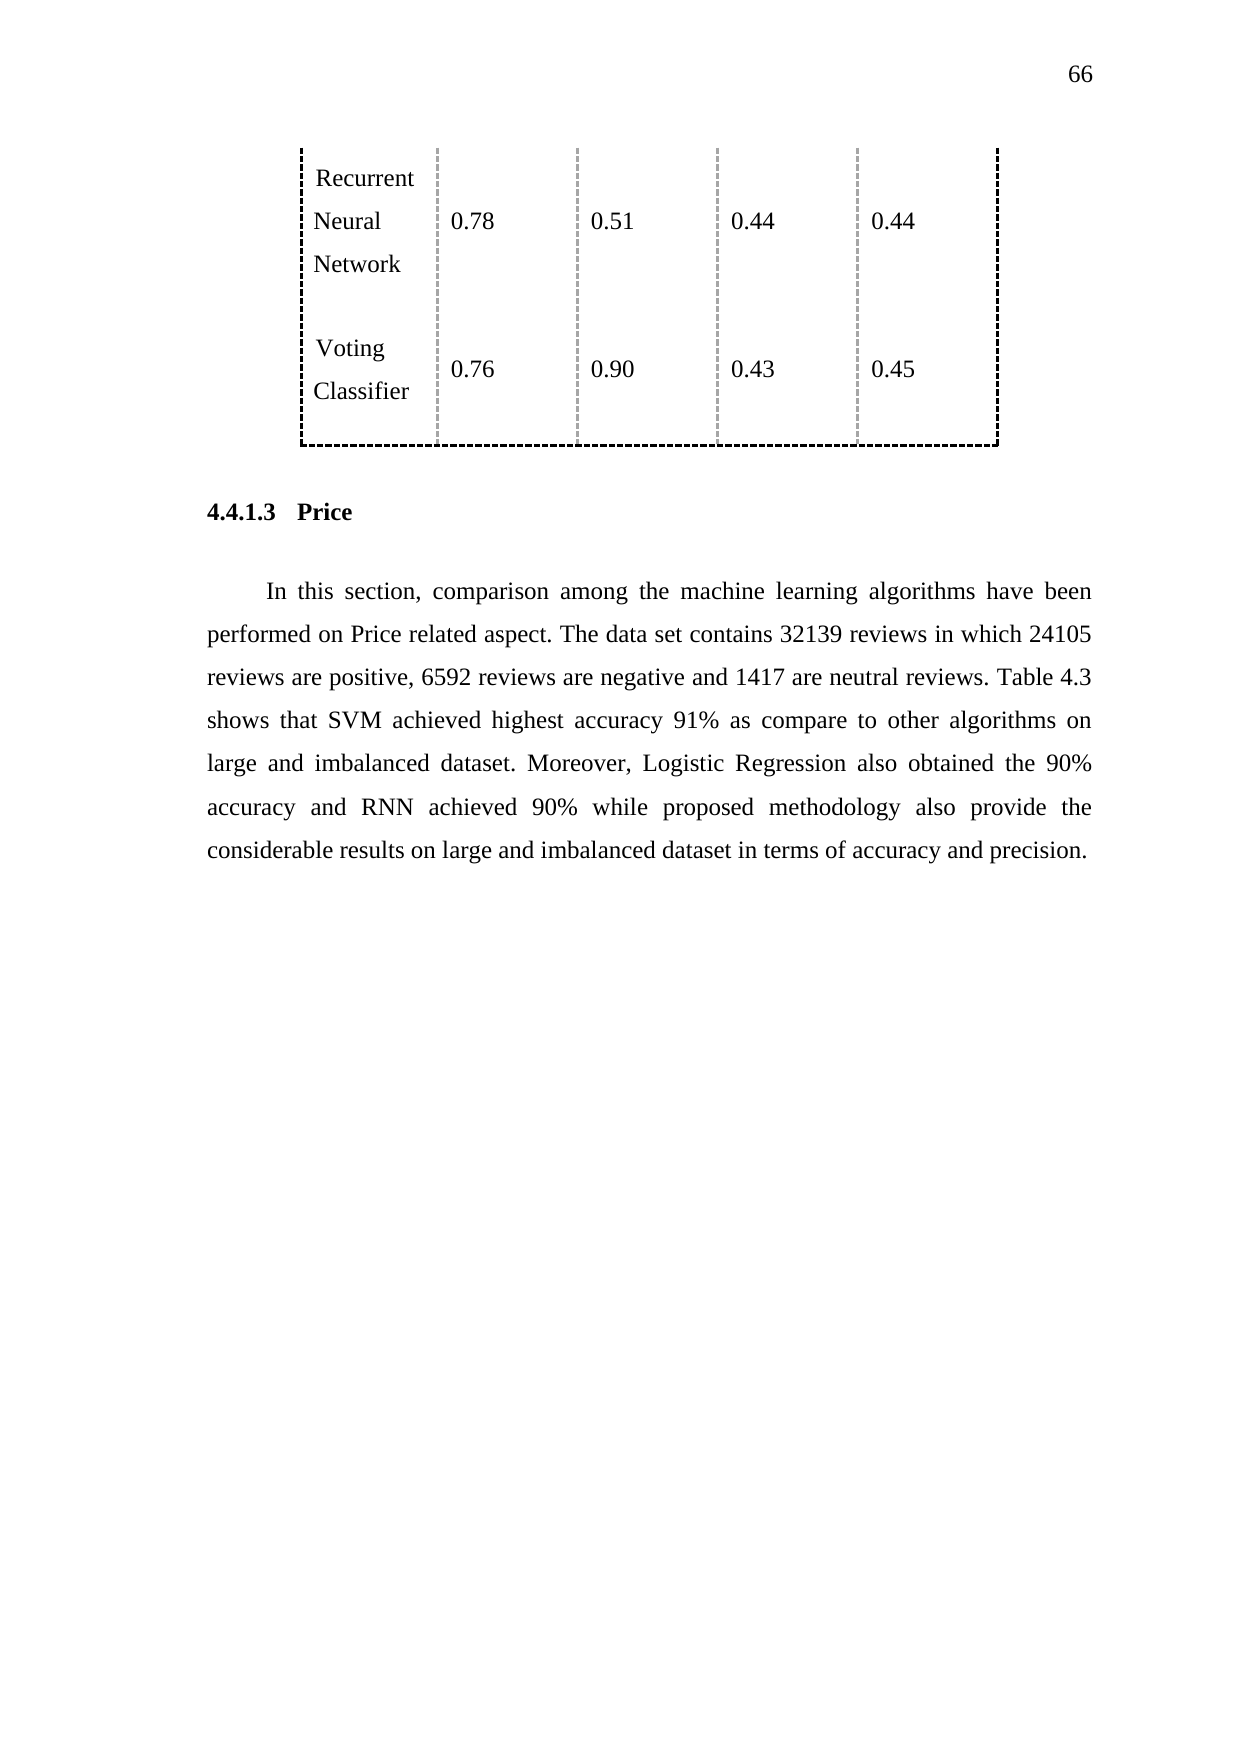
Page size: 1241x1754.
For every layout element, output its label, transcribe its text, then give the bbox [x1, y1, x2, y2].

table_cell 0.44 [717, 148, 858, 333]
table_cell 0.45 [858, 333, 998, 444]
subtitle Price [207, 497, 1093, 526]
table_cell 0.76 [437, 333, 577, 444]
table_cell Recurrent Neural Network [302, 148, 437, 333]
table_cell 0.78 [437, 148, 577, 333]
table_cell 0.51 [577, 148, 717, 333]
table_cell Voting Classifier [302, 333, 437, 444]
table_cell 0.43 [717, 333, 858, 444]
text In this section, comparison among the machine learning algorithms have been performed on Price related aspect. The data set contains 32139 reviews in which 24105 reviews are positive, 6592 reviews are negative and 1417 are neutral reviews. Table 4.3 shows that SVM achieved highest accuracy 91% as compare to other algorithms on large and imbalanced dataset. Moreover, Logistic Regression also obtained the 90% accuracy and RNN achieved 90% while proposed methodology also provide the considerable results on large and imbalanced dataset in terms of accuracy and precision. [207, 576, 1093, 863]
table_cell 0.90 [577, 333, 717, 444]
table_cell 0.44 [858, 148, 998, 333]
